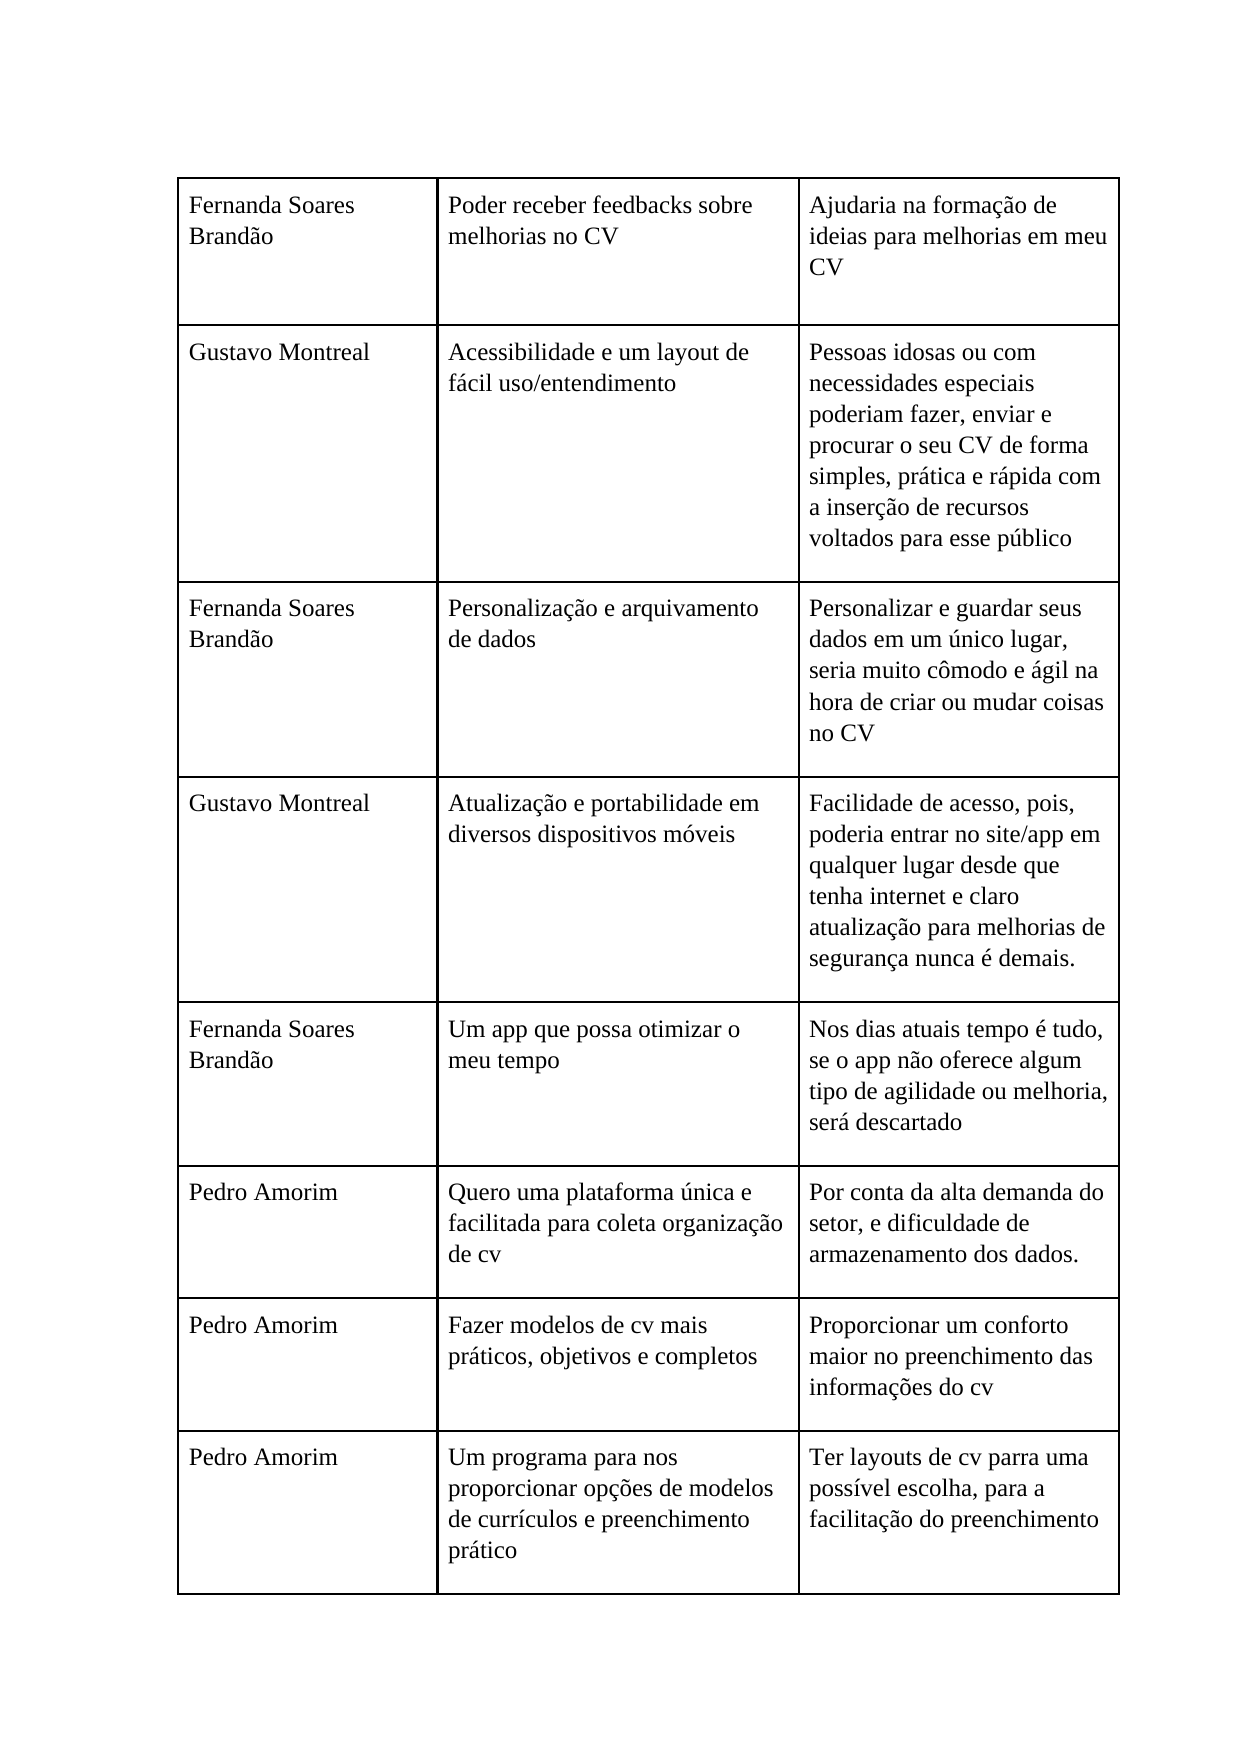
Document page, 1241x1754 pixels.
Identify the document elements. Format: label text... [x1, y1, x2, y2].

table_cell Pedro Amorim [179, 1299, 436, 1430]
table_cell Por conta da alta demanda do setor, e dificuldade de armazenamento dos dados. [800, 1167, 1118, 1297]
table_cell Fernanda Soares Brandão [179, 583, 436, 776]
table_cell Pedro Amorim [179, 1167, 436, 1297]
table_cell Proporcionar um conforto maior no preenchimento das informações do cv [800, 1299, 1118, 1430]
table_cell Acessibilidade e um layout de fácil uso/entendimento [439, 326, 798, 581]
table_cell Um programa para nos proporcionar opções de modelos de currículos e preenchimento prático [439, 1432, 798, 1593]
table_cell Um app que possa otimizar o meu tempo [439, 1003, 798, 1165]
table_cell Pessoas idosas ou com necessidades especiais poderiam fazer, enviar e procurar o seu CV de forma simples, prática e rápida com a inserção de recursos voltados para esse público [800, 326, 1118, 581]
table_cell Fernanda Soares Brandão [179, 179, 436, 324]
table_cell Facilidade de acesso, pois, poderia entrar no site/app em qualquer lugar desde que tenha internet e claro atualização para melhorias de segurança nunca é demais. [800, 778, 1118, 1001]
table_cell Ter layouts de cv parra uma possível escolha, para a facilitação do preenchimento [800, 1432, 1118, 1593]
table_cell Quero uma plataforma única e facilitada para coleta organização de cv [439, 1167, 798, 1297]
table_cell Nos dias atuais tempo é tudo, se o app não oferece algum tipo de agilidade ou melhoria, será descartado [800, 1003, 1118, 1165]
table_cell Personalização e arquivamento de dados [439, 583, 798, 776]
table_cell Ajudaria na formação de ideias para melhorias em meu CV [800, 179, 1118, 324]
table_cell Gustavo Montreal [179, 326, 436, 581]
table_cell Fernanda Soares Brandão [179, 1003, 436, 1165]
table_cell Poder receber feedbacks sobre melhorias no CV [439, 179, 798, 324]
table_cell Gustavo Montreal [179, 778, 436, 1001]
table_cell Pedro Amorim [179, 1432, 436, 1593]
table_cell Atualização e portabilidade em diversos dispositivos móveis [439, 778, 798, 1001]
table_cell Personalizar e guardar seus dados em um único lugar, seria muito cômodo e ágil na hora de criar ou mudar coisas no CV [800, 583, 1118, 776]
table_cell Fazer modelos de cv mais práticos, objetivos e completos [439, 1299, 798, 1430]
